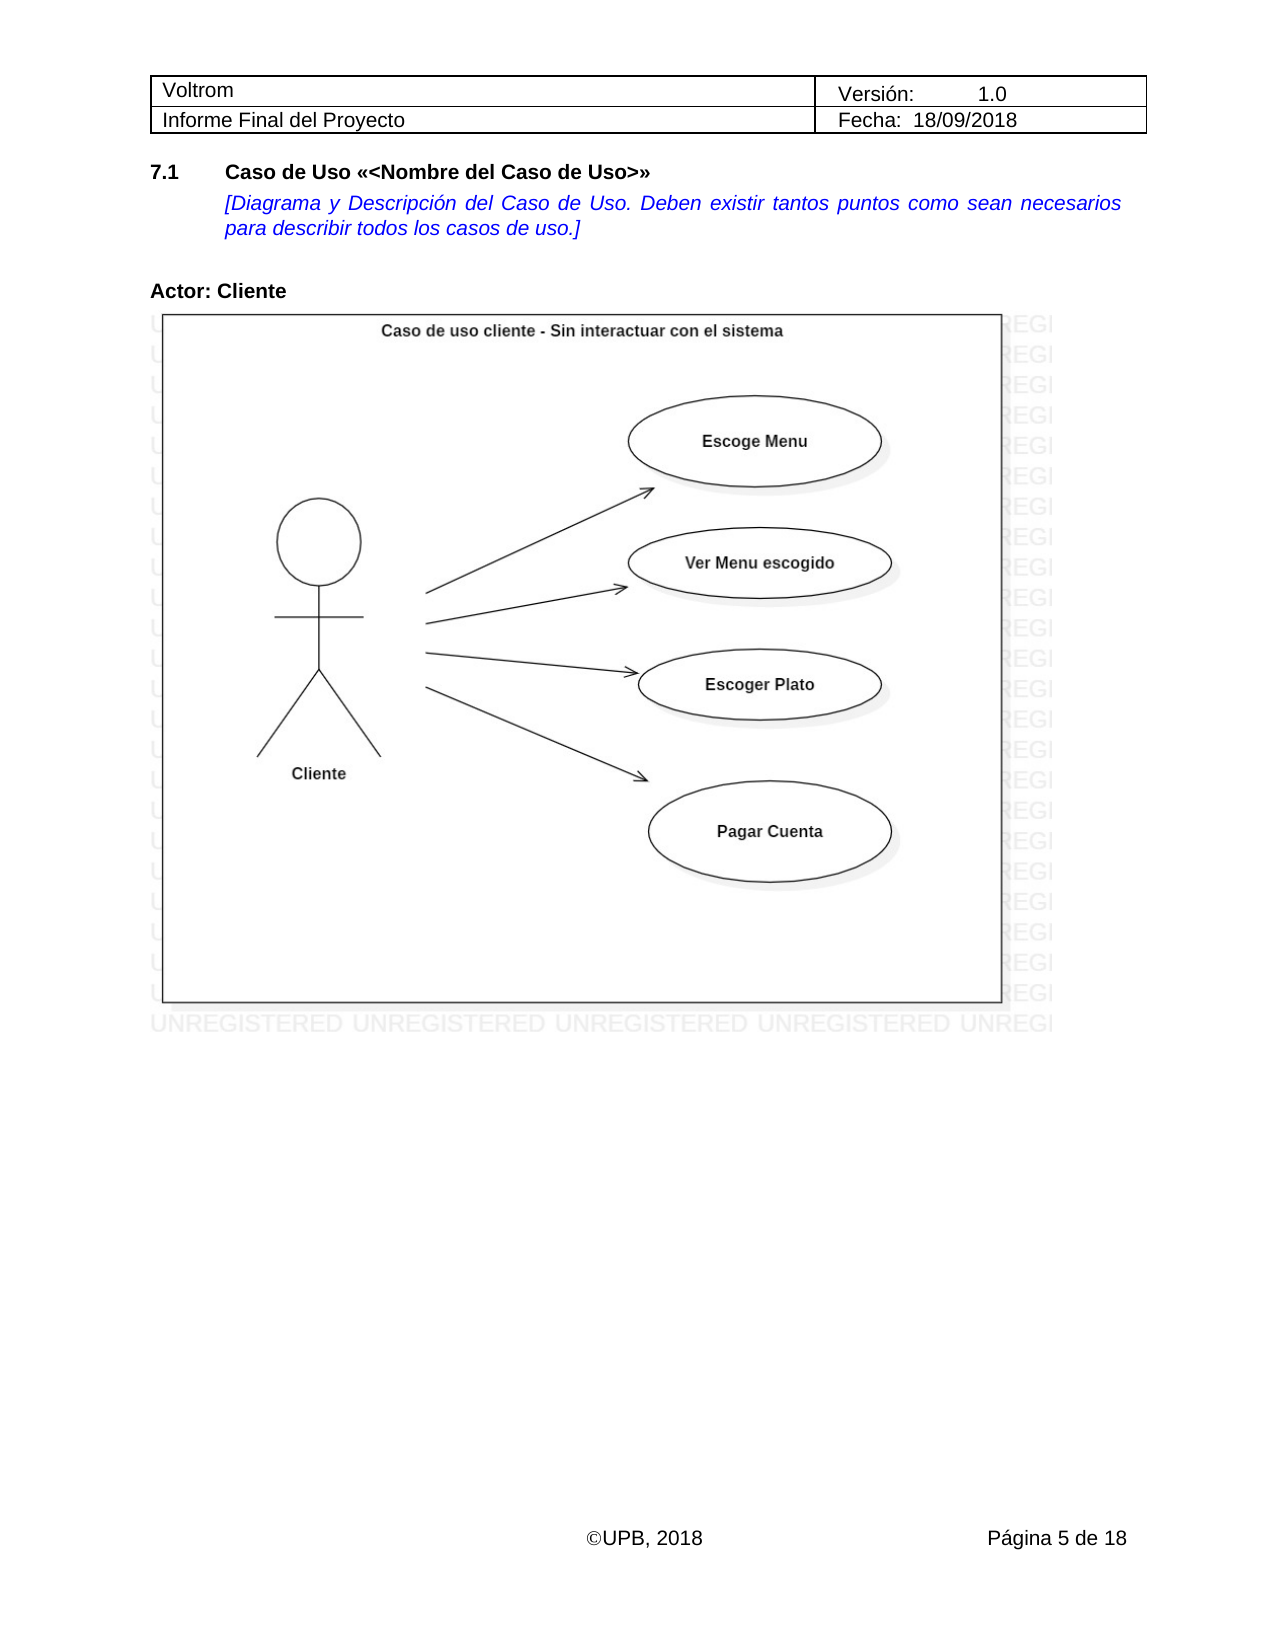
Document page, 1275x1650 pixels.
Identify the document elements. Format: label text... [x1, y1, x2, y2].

subtitle Caso de Uso «<Nombre del Caso de Uso>» [150, 159, 1125, 184]
text [Diagrama y Descripción del Caso de Uso. Deben existir tantos puntos como sean necesarios para describir todos los casos de uso.] [225, 190, 1125, 240]
text Actor: Cliente [150, 278, 1125, 303]
picture [150, 302, 1052, 1053]
